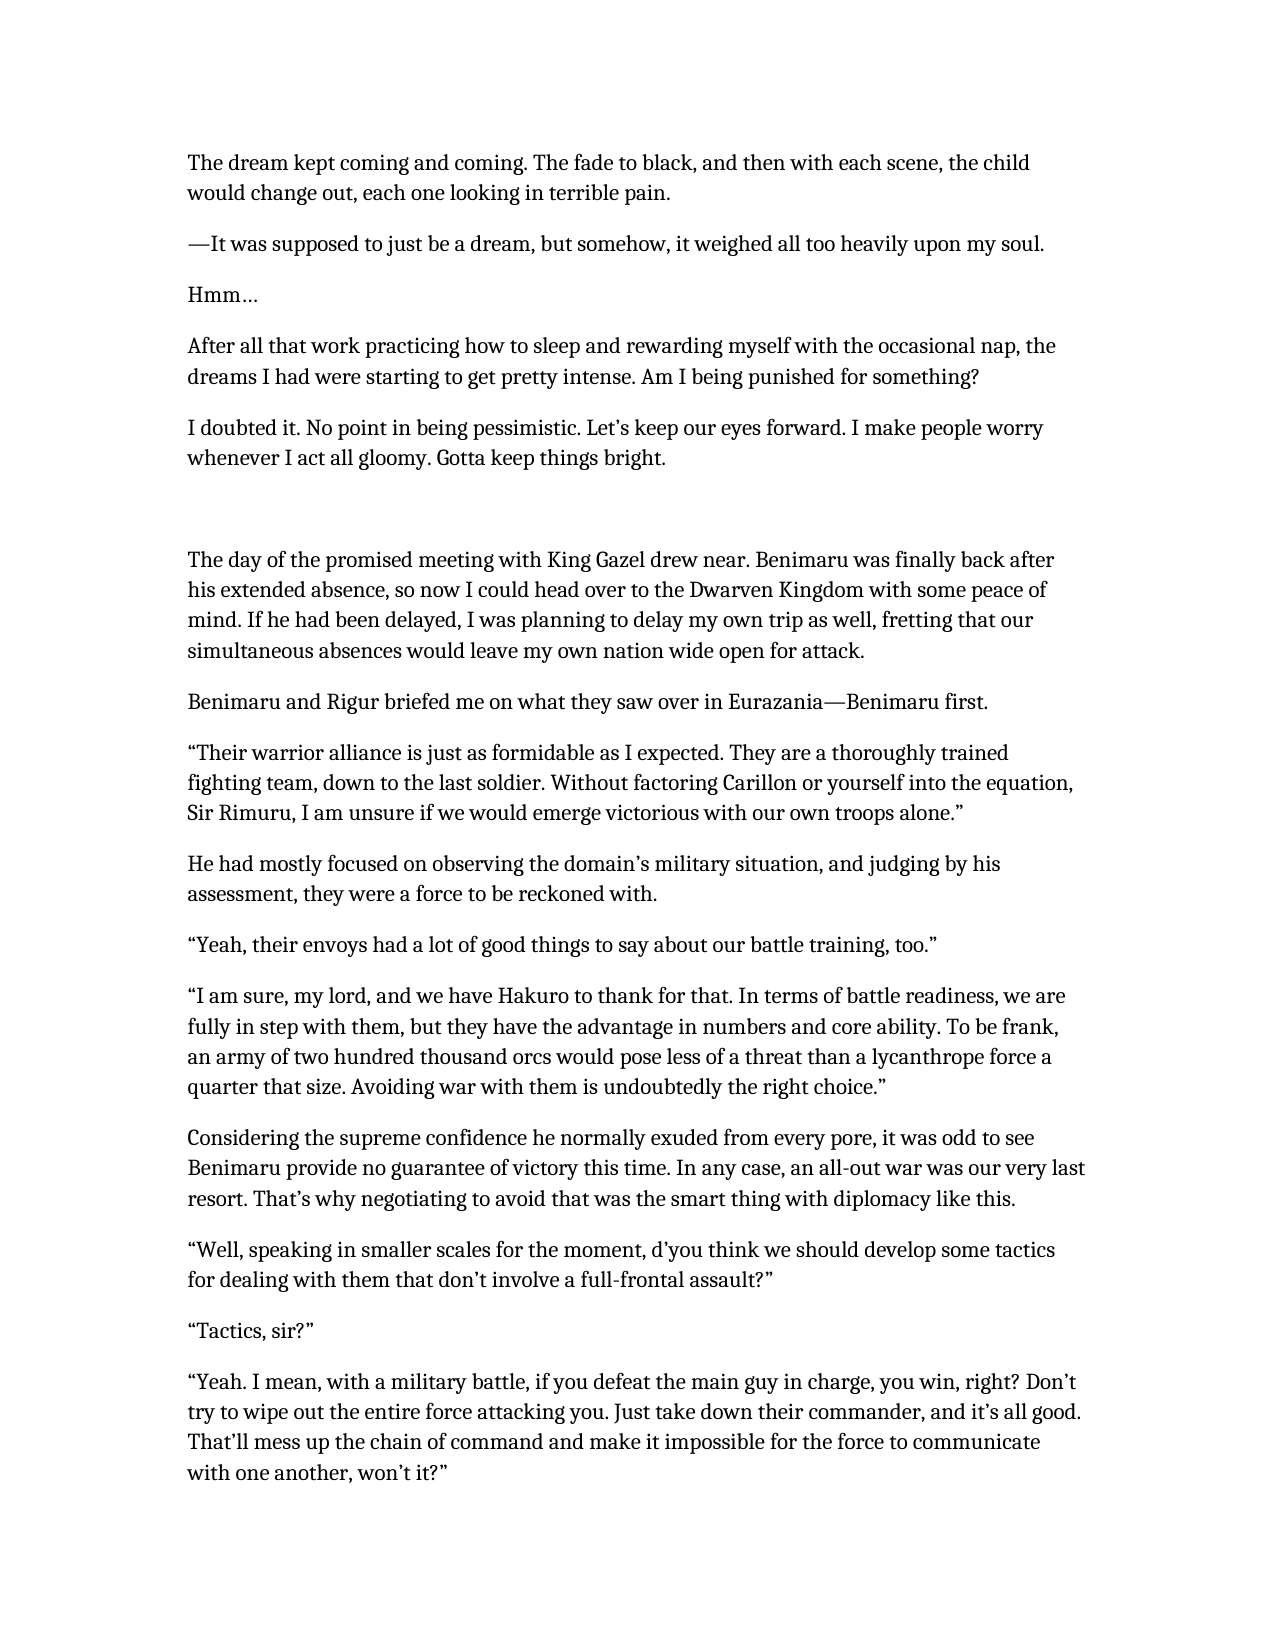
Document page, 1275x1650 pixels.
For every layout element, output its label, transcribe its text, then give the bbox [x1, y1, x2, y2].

text After all that work practicing how to sleep and rewarding myself with the occasional nap, the dreams I had were starting to get pretty intense. Am I being punished for something? [187, 333, 1087, 390]
text “Yeah. I mean, with a military battle, if you defeat the main guy in charge, you win, right? Don’t try to wipe out the entire force attacking you. Just take down their commander, and it’s all good. That’ll mess up the chain of command and make it impossible for the force to communicate with one another, won’t it?” [187, 1369, 1087, 1486]
text The dream kept coming and coming. The fade to black, and then with each scene, the child would change out, each one looking in terrible pain. [187, 150, 1087, 207]
text “Well, speaking in smaller scales for the moment, d’you think we should develop some tactics for dealing with them that don’t involve a full-frontal assault?” [187, 1236, 1087, 1293]
text —It was supposed to just be a dream, but somehow, it weighed all too heavily upon my soul. [187, 231, 1087, 258]
text I doubted it. No point in being pessimistic. Let’s keep our eyes forward. I make people worry whenever I act all gloomy. Gotta keep things bright. [187, 414, 1087, 471]
text He had mostly focused on observing the domain’s military situation, and judging by his assessment, they were a force to be reckoned with. [187, 851, 1087, 908]
text “Yeah, their envoys had a lot of good things to say about our battle training, too.” [187, 932, 1087, 959]
text The day of the promised meeting with King Gazel drew near. Benimaru was finally back after his extended absence, so now I could head over to the Dwarven Kingdom with some peace of mind. If he had been delayed, I was planning to delay my own trip as well, fretting that our simultaneous absences would leave my own nation wide open for attack. [187, 547, 1087, 664]
text “Tactics, sir?” [187, 1318, 1087, 1344]
text Benimaru and Rigur briefed me on what they saw over in Eurazania—Benimaru first. [187, 688, 1087, 715]
text Hmm… [187, 282, 1087, 309]
text “I am sure, my lord, and we have Hakuro to thank for that. In terms of battle readiness, we are fully in step with them, but they have the advantage in numbers and core ability. To be frank, an army of two hundred thousand orcs would pose less of a threat than a lycanthrope force a quarter that size. Avoiding war with them is undoubtedly the right choice.” [187, 983, 1087, 1100]
text “Their warrior alliance is just as formidable as I expected. They are a thoroughly trained fighting team, down to the last soldier. Without factoring Carillon or yourself into the equation, Sir Rimuru, I am unsure if we would emerge victorious with our own troops alone.” [187, 739, 1087, 826]
text Considering the supreme confidence he normally exuded from every pore, it was odd to see Benimaru provide no guarantee of victory this time. In any case, an all-out war was our very last resort. That’s why negotiating to avoid that was the smart thing with diplomacy like this. [187, 1125, 1087, 1212]
